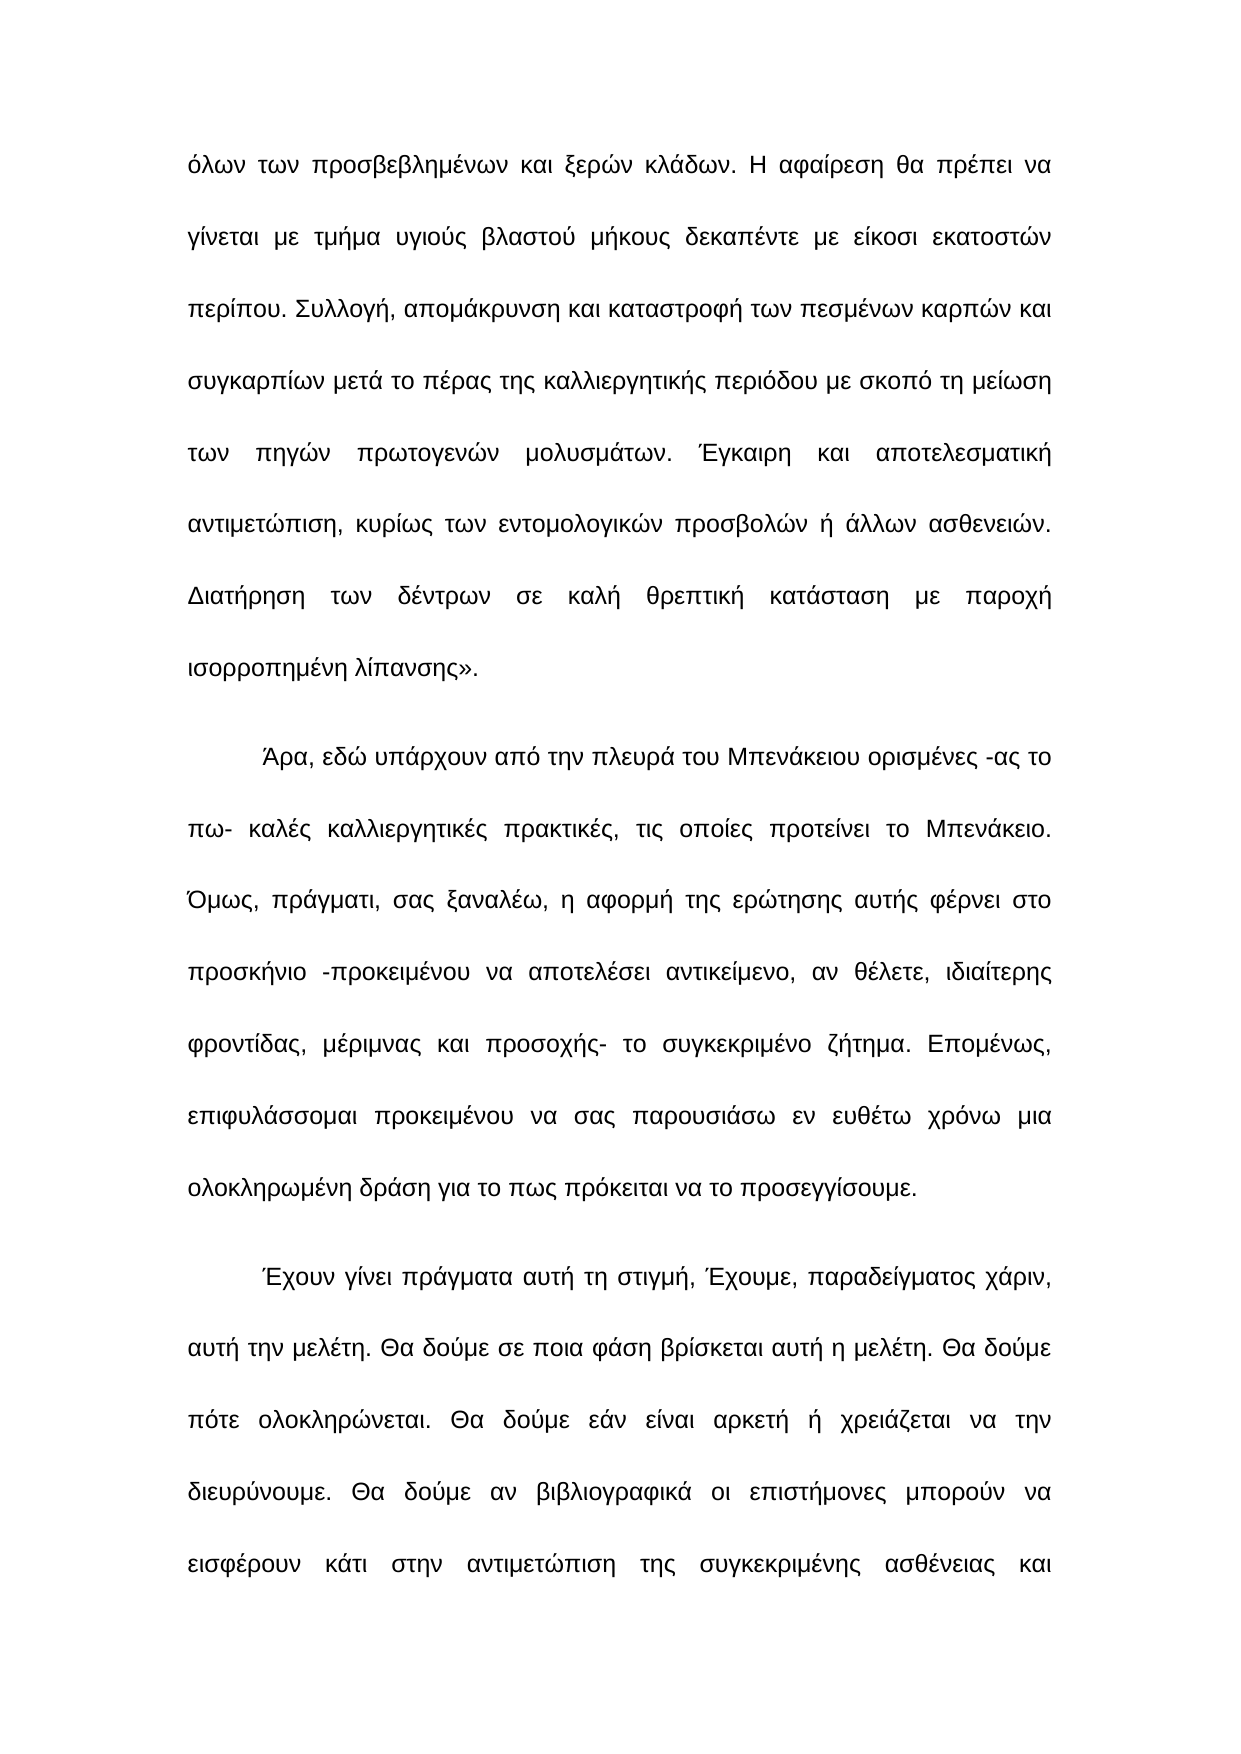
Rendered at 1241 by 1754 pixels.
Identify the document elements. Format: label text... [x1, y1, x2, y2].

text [187, 1261, 1053, 1578]
text Άρα, εδώ υπάρχουν από την πλευρά του Μπενάκειου ορισμένες -ας το πω- καλές καλλιεργητικές πρακτικές, τις οποίες προτείνει το Μπενάκειο. Όμως, πράγματι, σας ξαναλέω, η αφορμή της ερώτησης αυτής φέρνει στο προσκήνιο -προκειμένου να αποτελέσει αντικείμενο, αν θέλετε, ιδιαίτερης φροντίδας, μέριμνας και προσοχής- το συγκεκριμένο ζήτημα. Επομένως, επιφυλάσσομαι προκειμένου να σας παρουσιάσω εν ευθέτω χρόνω μια ολοκληρωμένη δράση για το πως πρόκειται να το προσεγγίσουμε. [187, 742, 1053, 1202]
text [187, 150, 1053, 682]
